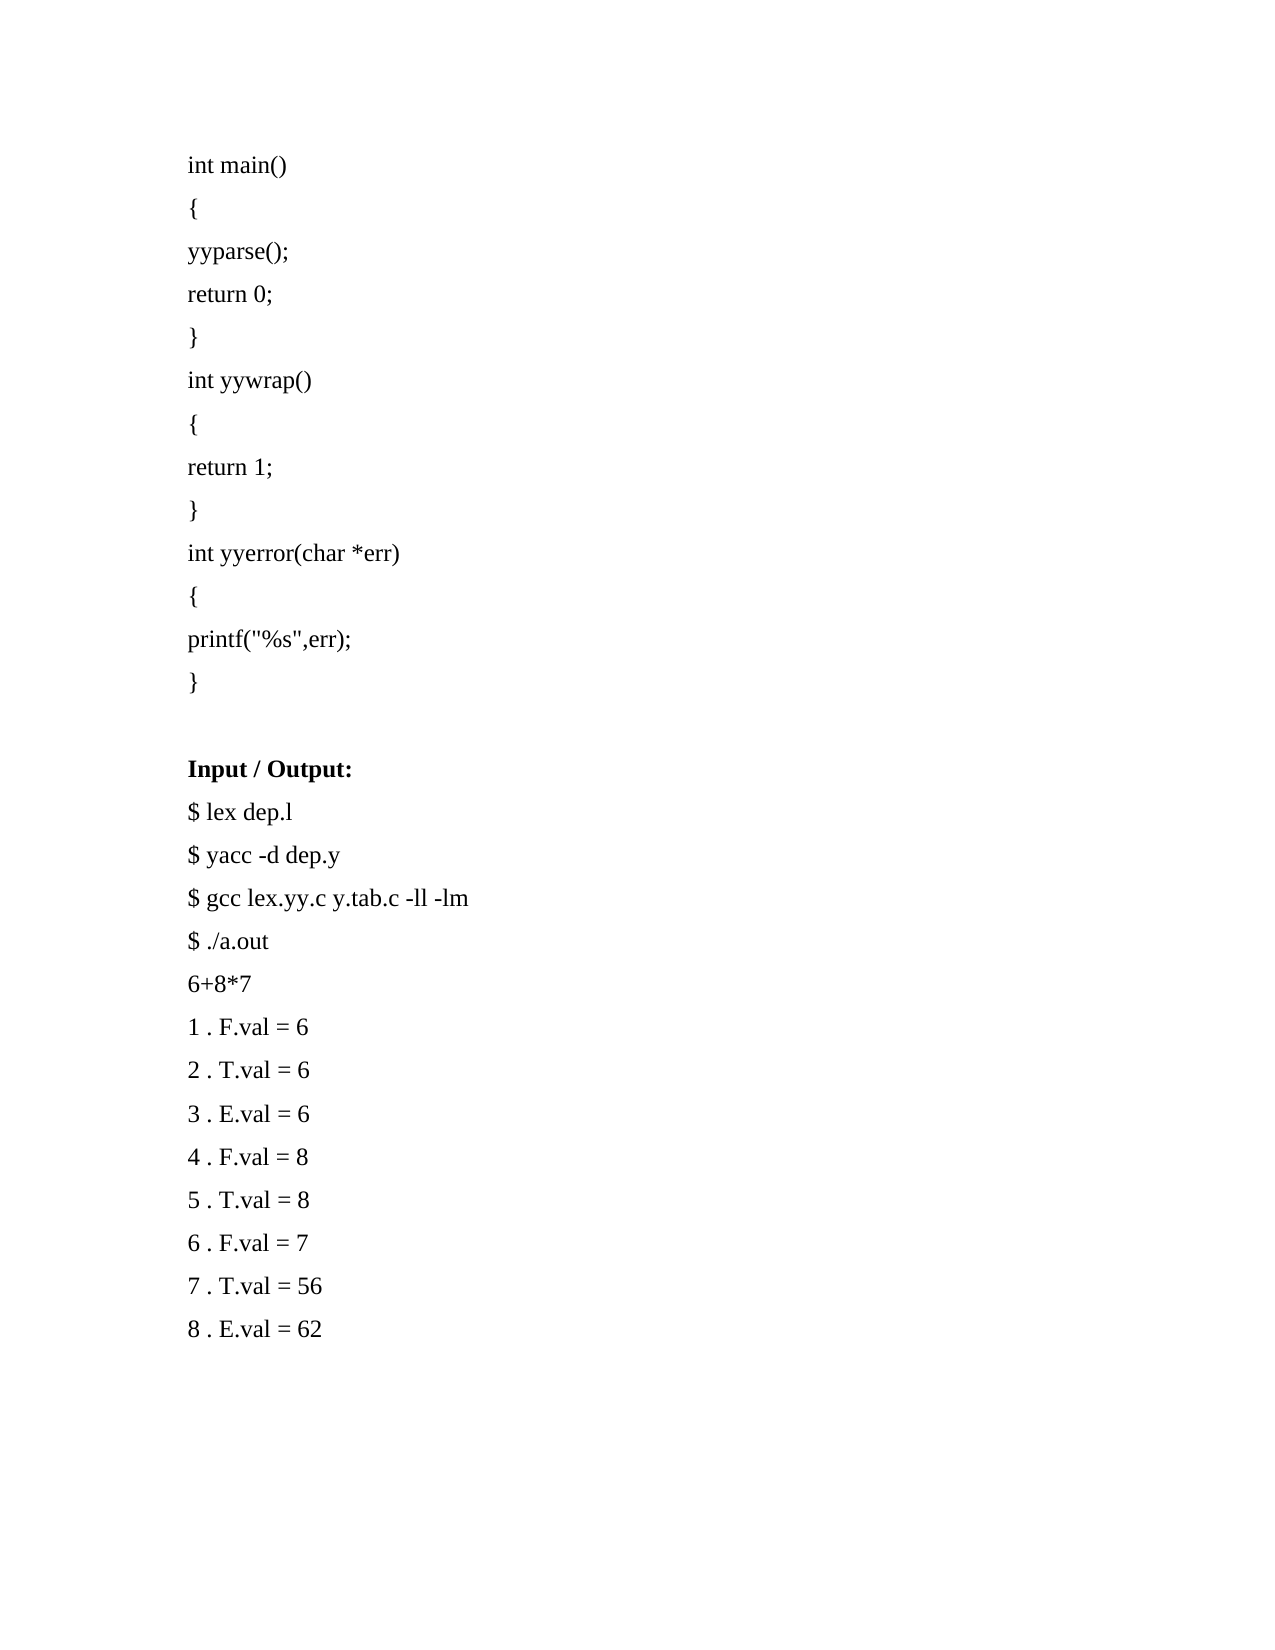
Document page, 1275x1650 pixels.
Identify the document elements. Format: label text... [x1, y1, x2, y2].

text $ lex dep.l [187, 797, 1125, 826]
text 1 . F.val = 6 [187, 1012, 1125, 1041]
text } [187, 495, 1125, 524]
text 2 . T.val = 6 [187, 1056, 1125, 1084]
text 5 . T.val = 8 [187, 1185, 1125, 1214]
text int yywrap() [187, 366, 1125, 394]
text 7 . T.val = 56 [187, 1271, 1125, 1300]
text 6 . F.val = 7 [187, 1228, 1125, 1257]
text $ gcc lex.yy.c y.tab.c -ll -lm [187, 883, 1125, 912]
text int main() [187, 150, 1125, 179]
text printf("%s",err); [187, 624, 1125, 653]
text return 0; [187, 279, 1125, 308]
text } [187, 322, 1125, 351]
text { [187, 193, 1125, 222]
text 4 . F.val = 8 [187, 1142, 1125, 1171]
text { [187, 409, 1125, 437]
text yyparse(); [187, 236, 1125, 265]
text int yyerror(char *err) [187, 538, 1125, 567]
text 8 . E.val = 62 [187, 1314, 1125, 1343]
text } [187, 667, 1125, 696]
text { [187, 581, 1125, 610]
text 3 . E.val = 6 [187, 1099, 1125, 1127]
text 6+8*7 [187, 969, 1125, 998]
text $ ./a.out [187, 926, 1125, 955]
text $ yacc -d dep.y [187, 840, 1125, 869]
text Input / Output: [187, 754, 1125, 782]
text return 1; [187, 452, 1125, 481]
